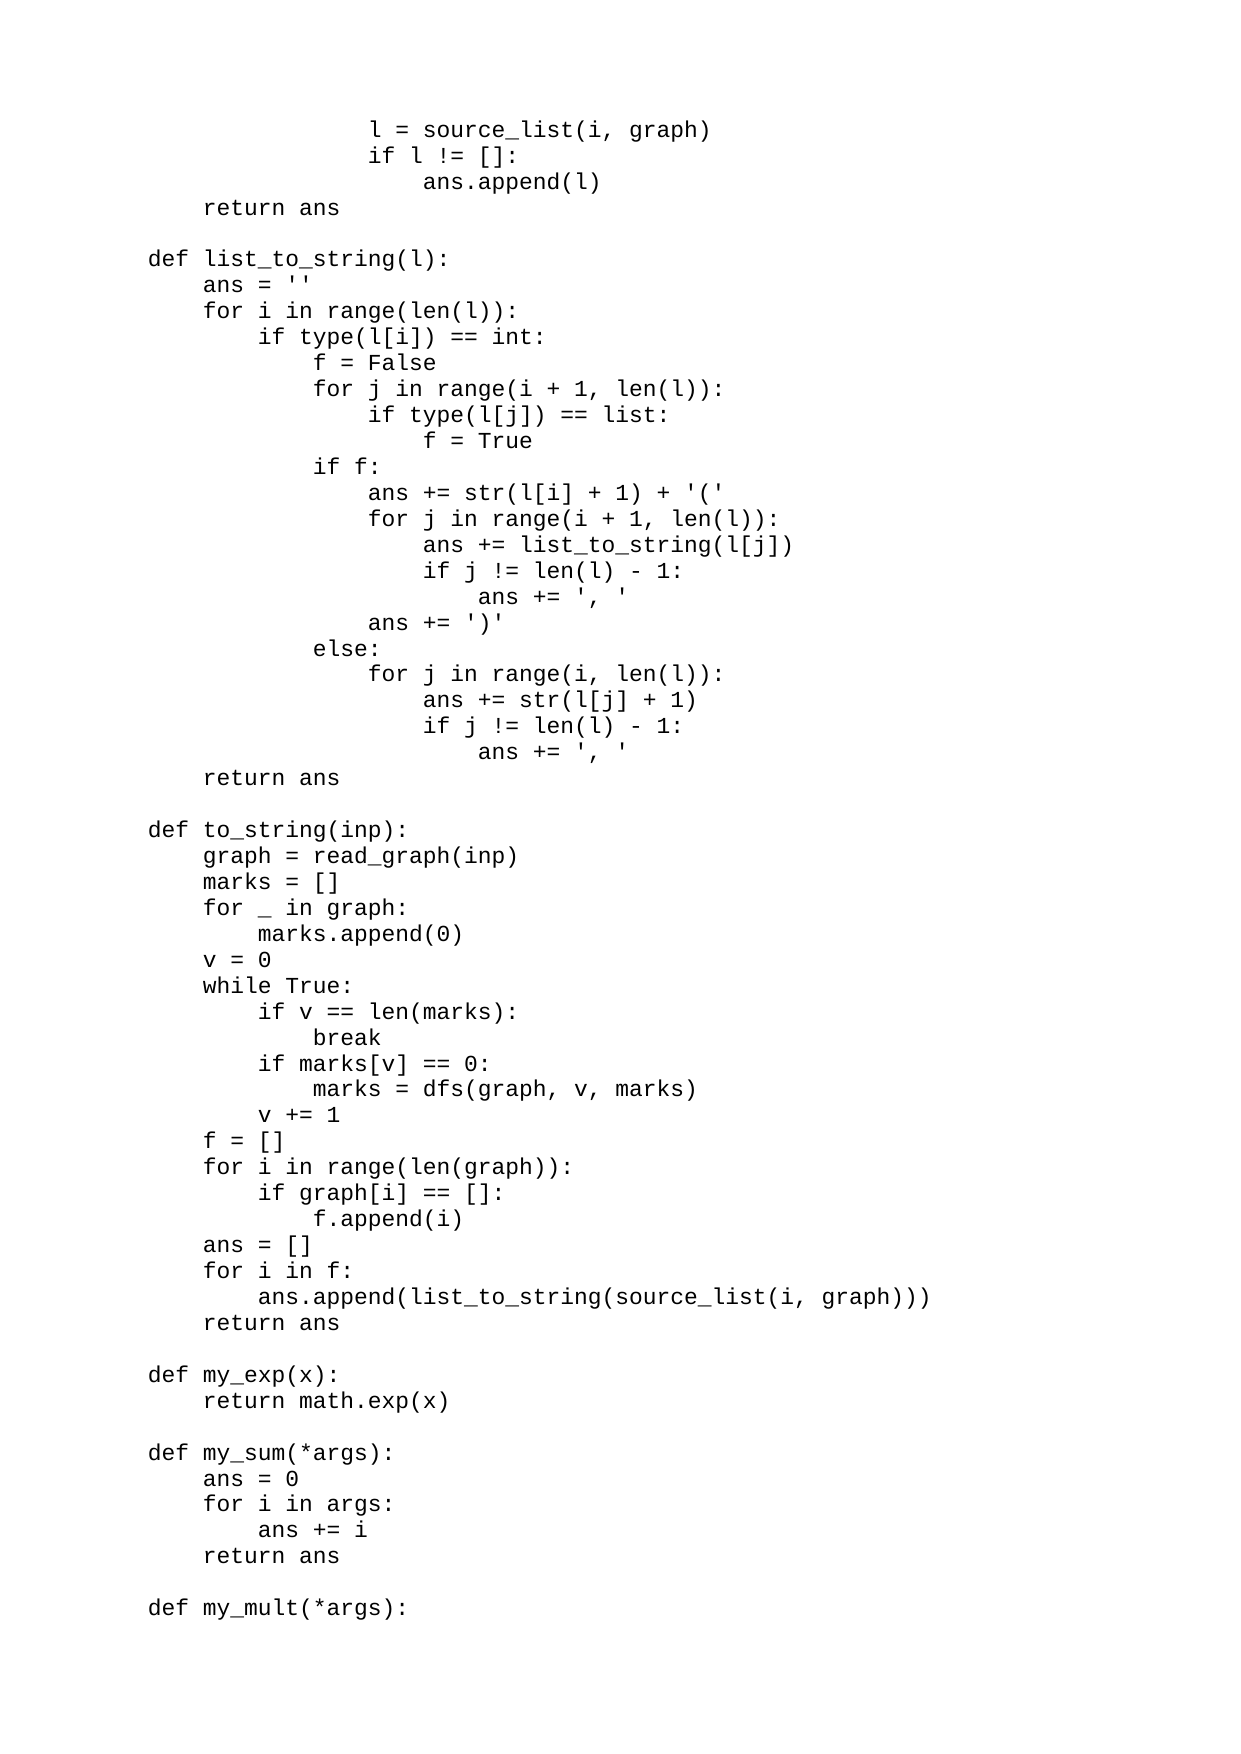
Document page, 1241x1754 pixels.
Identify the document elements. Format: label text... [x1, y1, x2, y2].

text def my_sum(*args): [148, 1441, 1152, 1467]
text if f: [148, 455, 1152, 481]
text f.append(i) [148, 1207, 1152, 1233]
text ans += ', ' [148, 741, 1152, 767]
text def my_mult(*args): [148, 1597, 1152, 1622]
text ans += ')' [148, 611, 1152, 637]
text ans += i [148, 1519, 1152, 1545]
text ans += ', ' [148, 585, 1152, 611]
text ans += str(l[j] + 1) [148, 689, 1152, 715]
text return math.exp(x) [148, 1389, 1152, 1415]
text for j in range(i + 1, len(l)): [148, 377, 1152, 403]
text def my_exp(x): [148, 1363, 1152, 1389]
text ans += list_to_string(l[j]) [148, 533, 1152, 559]
text for j in range(i, len(l)): [148, 663, 1152, 689]
text l = source_list(i, graph) [148, 118, 1152, 144]
text else: [148, 637, 1152, 663]
text def to_string(inp): [148, 818, 1152, 844]
text if v == len(marks): [148, 1000, 1152, 1026]
text ans = 0 [148, 1467, 1152, 1493]
text if l != []: [148, 144, 1152, 170]
text return ans [148, 1311, 1152, 1337]
text for i in args: [148, 1493, 1152, 1519]
text graph = read_graph(inp) [148, 844, 1152, 870]
text for i in range(len(graph)): [148, 1156, 1152, 1182]
text if type(l[i]) == int: [148, 326, 1152, 352]
text ans = [] [148, 1233, 1152, 1259]
text v += 1 [148, 1104, 1152, 1130]
text ans.append(list_to_string(source_list(i, graph))) [148, 1285, 1152, 1311]
text def list_to_string(l): [148, 248, 1152, 274]
text marks = [] [148, 870, 1152, 896]
text if j != len(l) - 1: [148, 559, 1152, 585]
text if marks[v] == 0: [148, 1052, 1152, 1078]
text while True: [148, 974, 1152, 1000]
text f = False [148, 352, 1152, 377]
text return ans [148, 767, 1152, 792]
text if graph[i] == []: [148, 1182, 1152, 1207]
text return ans [148, 1545, 1152, 1571]
text for i in range(len(l)): [148, 300, 1152, 326]
text for j in range(i + 1, len(l)): [148, 507, 1152, 533]
text for i in f: [148, 1259, 1152, 1285]
text marks = dfs(graph, v, marks) [148, 1078, 1152, 1104]
text if j != len(l) - 1: [148, 715, 1152, 741]
text f = True [148, 429, 1152, 455]
text f = [] [148, 1130, 1152, 1156]
text ans = '' [148, 274, 1152, 300]
text ans.append(l) [148, 170, 1152, 196]
text marks.append(0) [148, 922, 1152, 948]
text break [148, 1026, 1152, 1052]
text if type(l[j]) == list: [148, 403, 1152, 429]
text v = 0 [148, 948, 1152, 974]
text return ans [148, 196, 1152, 222]
text ans += str(l[i] + 1) + '(' [148, 481, 1152, 507]
text for _ in graph: [148, 896, 1152, 922]
